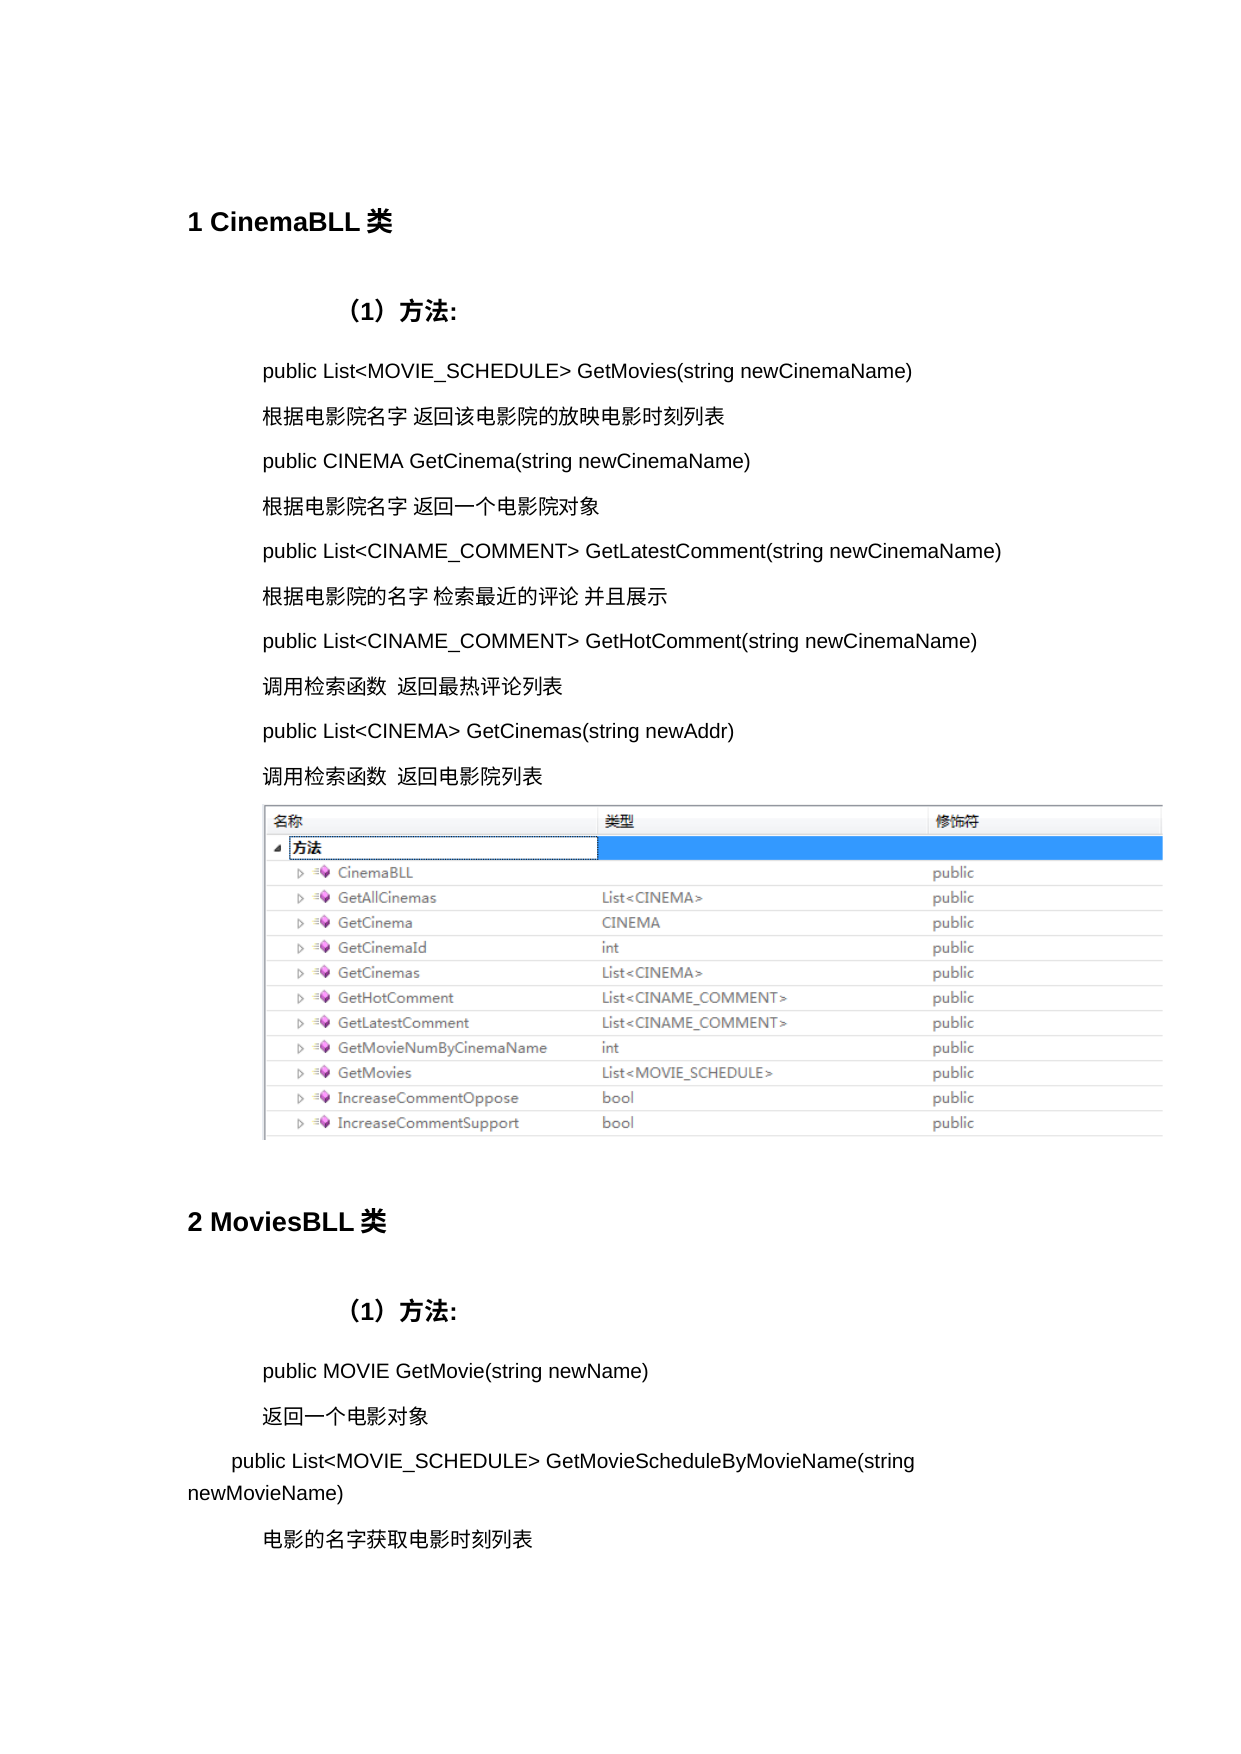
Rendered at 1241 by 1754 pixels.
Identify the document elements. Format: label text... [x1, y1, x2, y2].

subtitle 方法: [335, 277, 1015, 342]
subtitle 方法: [335, 1277, 1015, 1342]
subtitle 1 CinemaBLL类 [187, 187, 1053, 252]
text public List<MOVIE_SCHEDULE> GetMovies(string newCinemaName) [262, 354, 1053, 387]
picture [262, 804, 1163, 1140]
text public List<MOVIE_SCHEDULE> GetMovieScheduleByMovieName(string newMovieName) [187, 1444, 1053, 1509]
text public CINEMA GetCinema(string newCinemaName) [262, 444, 1053, 477]
text 电影的名字获取电影时刻列表 [262, 1522, 1053, 1554]
text 返回一个电影对象 [262, 1399, 1053, 1432]
text public List<CINAME_COMMENT> GetLatestComment(string newCinemaName) [262, 534, 1053, 567]
text 调用检索函数 返回最热评论列表 [262, 669, 1053, 702]
text public List<CINAME_COMMENT> GetHotComment(string newCinemaName) [262, 624, 1053, 657]
text 根据电影院名字 返回该电影院的放映电影时刻列表 [262, 399, 1053, 432]
text public List<CINEMA> GetCinemas(string newAddr) [262, 714, 1053, 747]
text 调用检索函数 返回电影院列表 [262, 759, 1053, 792]
text public MOVIE GetMovie(string newName) [262, 1354, 1053, 1387]
subtitle 2 MoviesBLL类 [187, 1187, 1053, 1252]
text 根据电影院的名字 检索最近的评论 并且展示 [262, 579, 1053, 612]
text 根据电影院名字 返回一个电影院对象 [262, 489, 1053, 522]
